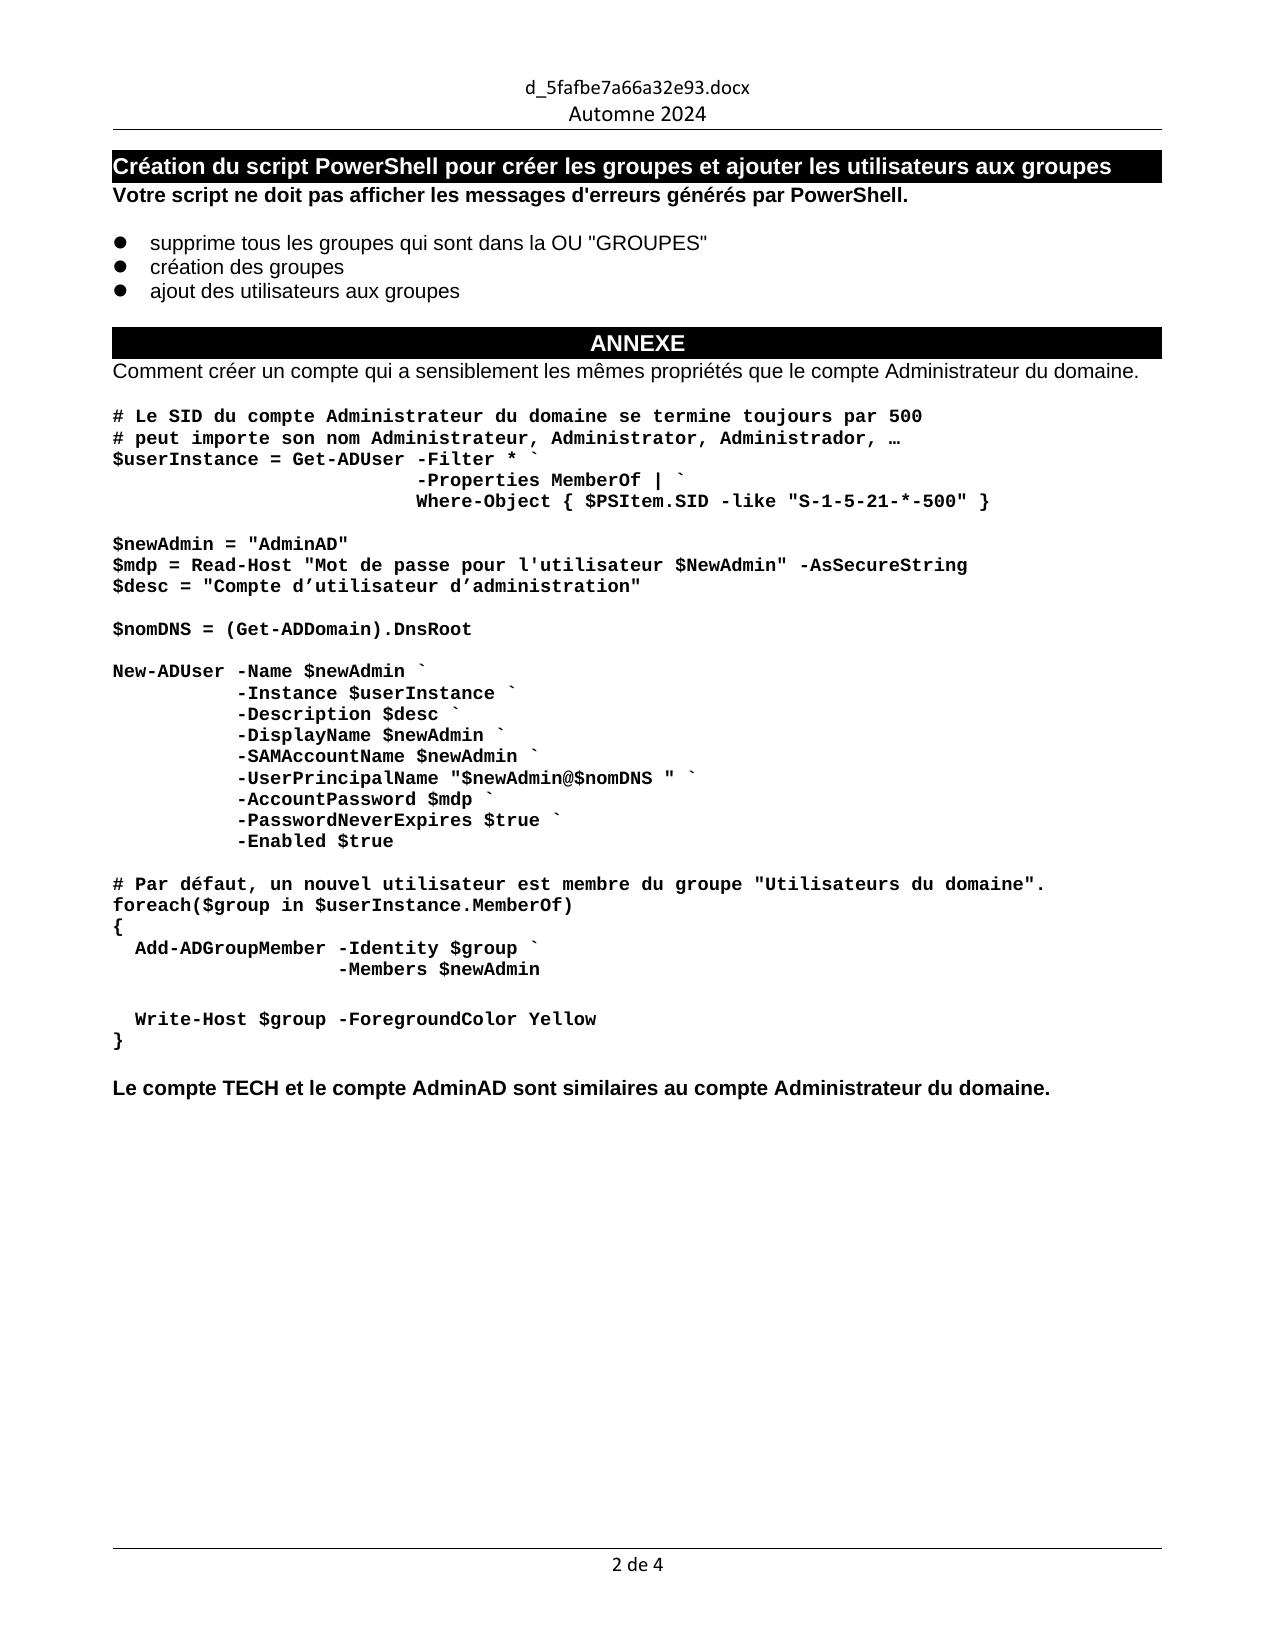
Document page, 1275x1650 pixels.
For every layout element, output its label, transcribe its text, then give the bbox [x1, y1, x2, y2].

text -Instance $userInstance ` [112, 683, 1162, 705]
text -Members $newAdmin [112, 960, 1162, 981]
text Le compte TECH et le compte AdminAD sont similaires au compte Administrateur du domaine. [112, 1076, 1162, 1100]
text } [112, 1031, 1162, 1052]
list ajout des utilisateurs aux groupes [112, 279, 1162, 303]
text $userInstance = Get-ADUser -Filter * ` [112, 450, 1162, 471]
text ANNEXE [112, 328, 1162, 359]
text $nomDNS = (Get-ADDomain).DnsRoot [112, 620, 1162, 641]
text Write-Host $group -ForegroundColor Yellow [112, 1010, 1162, 1031]
text -Description $desc ` [112, 705, 1162, 726]
text # Le SID du compte Administrateur du domaine se termine toujours par 500 [112, 407, 1162, 428]
text -Enabled $true [112, 832, 1162, 853]
text $mdp = Read-Host "Mot de passe pour l'utilisateur $NewAdmin" -AsSecureString [112, 556, 1162, 577]
text -SAMAccountName $newAdmin ` [112, 747, 1162, 768]
text Where-Object { $PSItem.SID -like "S-1-5-21-*-500" } [112, 492, 1162, 513]
text foreach($group in $userInstance.MemberOf) [112, 896, 1162, 917]
text -Properties MemberOf | ` [112, 471, 1162, 492]
text Création du script PowerShell pour créer les groupes et ajouter les utilisateurs aux groupes [112, 151, 1162, 183]
text # peut importe son nom Administrateur, Administrator, Administrador, … [112, 428, 1162, 450]
list supprime tous les groupes qui sont dans la OU "GROUPES" [112, 231, 1162, 254]
text # Par défaut, un nouvel utilisateur est membre du groupe "Utilisateurs du domaine". [112, 875, 1162, 896]
text -UserPrincipalName "$newAdmin@$nomDNS " ` [112, 768, 1162, 790]
list création des groupes [112, 254, 1162, 279]
text Add-ADGroupMember -Identity $group ` [112, 938, 1162, 960]
text $newAdmin = "AdminAD" [112, 535, 1162, 556]
text Votre script ne doit pas afficher les messages d'erreurs générés par PowerShell. [112, 183, 1162, 207]
text Comment créer un compte qui a sensiblement les mêmes propriétés que le compte Administrateur du domaine. [112, 359, 1162, 383]
text -AccountPassword $mdp ` [112, 790, 1162, 811]
text New-ADUser -Name $newAdmin ` [112, 662, 1162, 683]
text { [112, 917, 1162, 938]
text $desc = "Compte d’utilisateur d’administration" [112, 577, 1162, 598]
text -PasswordNeverExpires $true ` [112, 811, 1162, 832]
text -DisplayName $newAdmin ` [112, 726, 1162, 747]
